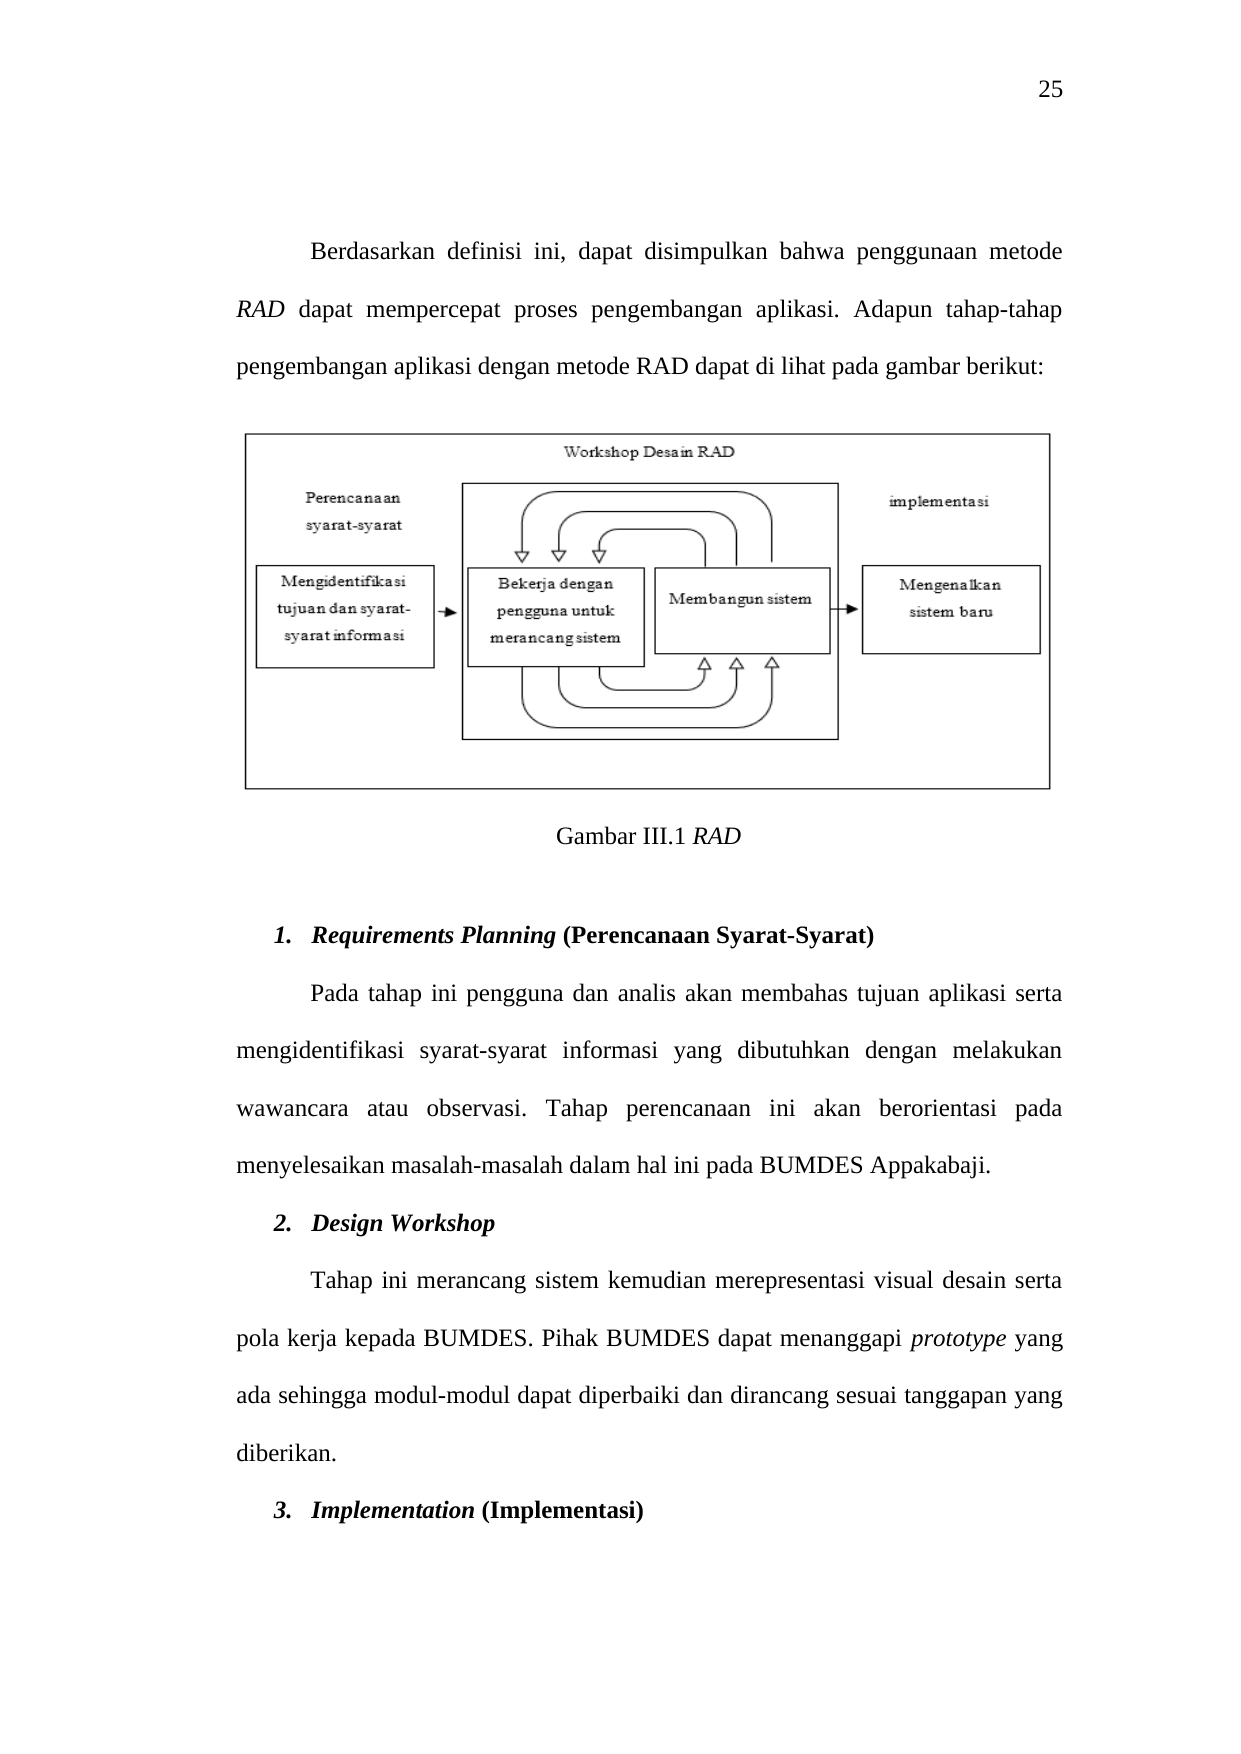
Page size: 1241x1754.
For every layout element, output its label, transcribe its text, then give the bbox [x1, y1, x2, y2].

text Berdasarkan definisi ini, dapat disimpulkan bahwa penggunaan metode RAD dapat mempercepat proses pengembangan aplikasi. Adapun tahap-tahap pengembangan aplikasi dengan metode RAD dapat di lihat pada gambar berikut: [236, 236, 1063, 380]
list Implementation (Implementasi) [274, 1495, 1063, 1524]
picture [241, 430, 1056, 793]
list Tahap ini merancang sistem kemudian merepresentasi visual desain serta pola kerja kepada BUMDES. Pihak BUMDES dapat menanggapi prototype yang ada sehingga modul-modul dapat diperbaiki dan dirancang sesuai tanggapan yang diberikan. [236, 1265, 1063, 1467]
list Requirements Planning (Perencanaan Syarat-Syarat) [274, 920, 1063, 949]
text Pada tahap ini pengguna dan analis akan membahas tujuan aplikasi serta mengidentifikasi syarat-syarat informasi yang dibutuhkan dengan melakukan wawancara atau observasi. Tahap perencanaan ini akan berorientasi pada menyelesaikan masalah-masalah dalam hal ini pada BUMDES Appakabaji. [236, 978, 1063, 1179]
list Design Workshop [274, 1208, 1063, 1237]
